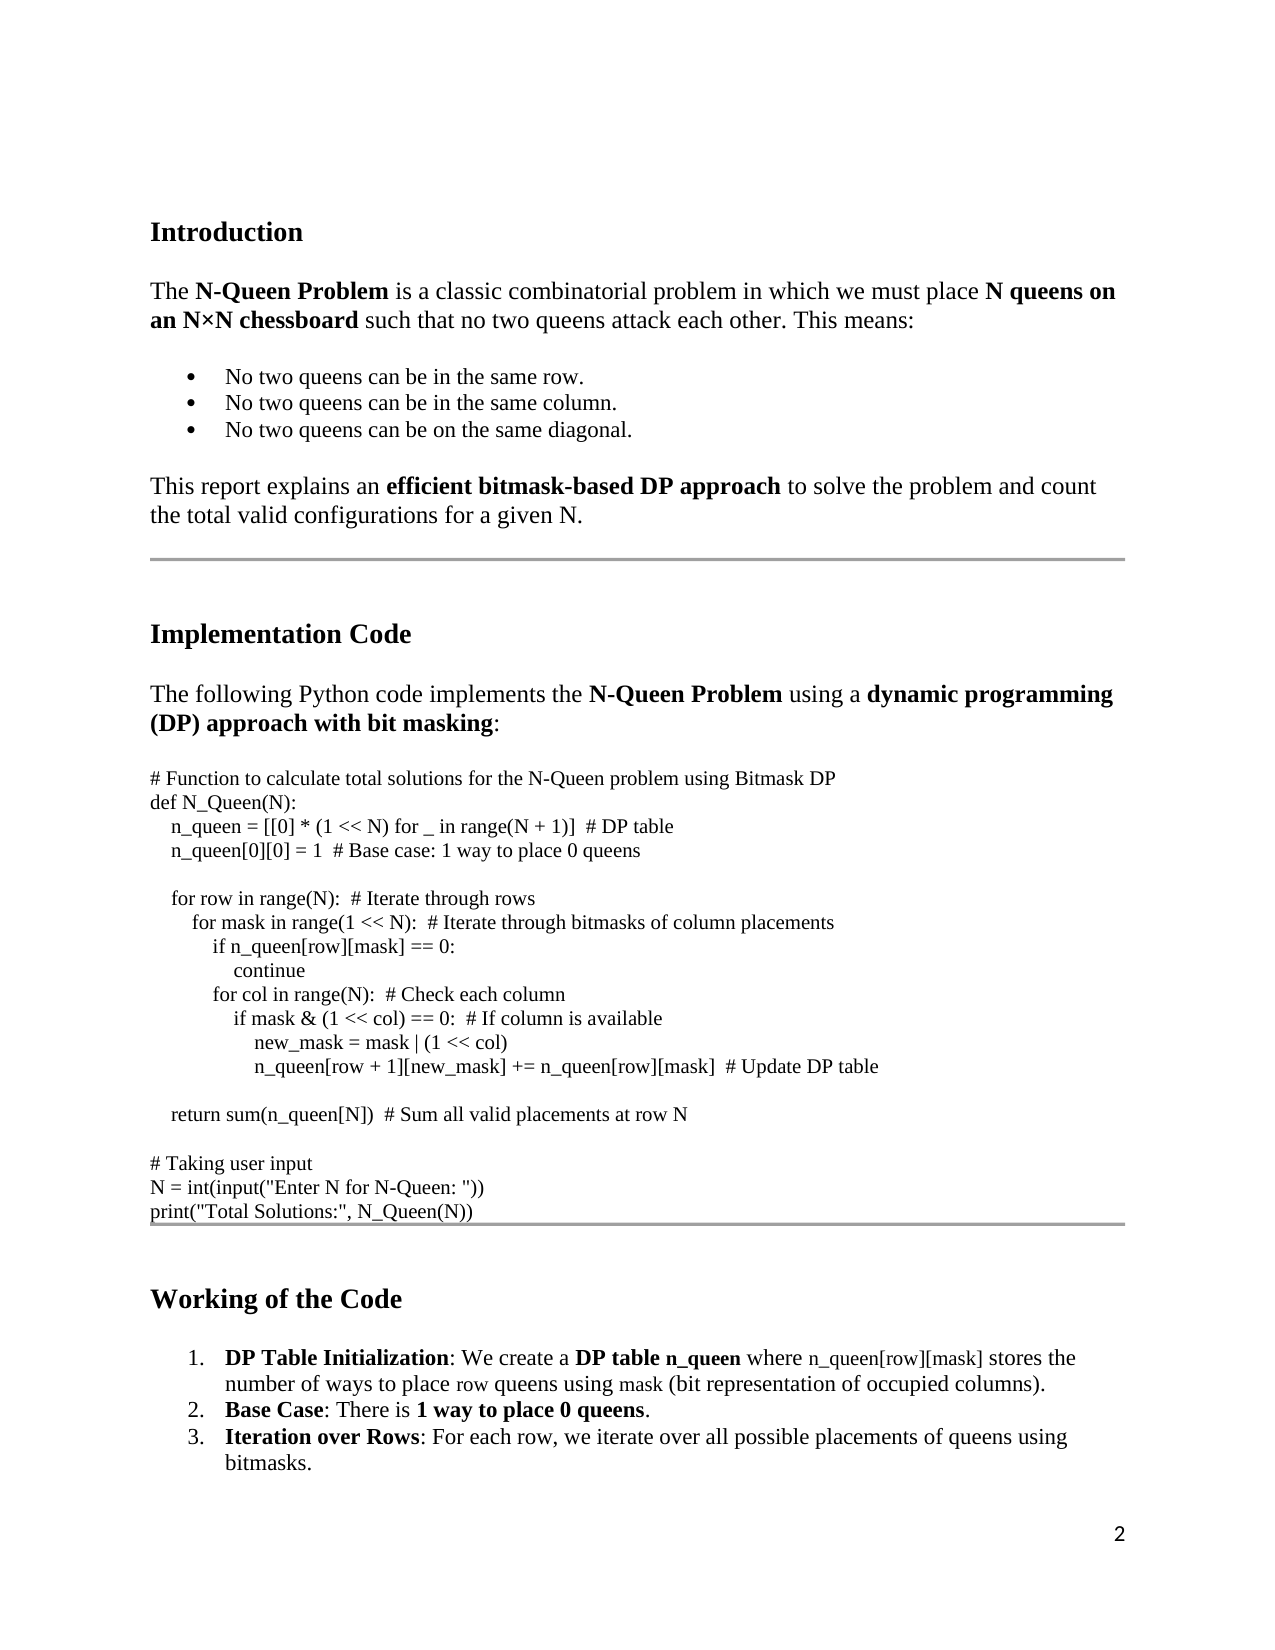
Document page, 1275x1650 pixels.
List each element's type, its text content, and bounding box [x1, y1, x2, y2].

text This report explains an efficient bitmask-based DP approach to solve the problem and count the total valid configurations for a given N. [150, 471, 1125, 529]
text n_queen[row + 1][new_mask] += n_queen[row][mask] # Update DP table [150, 1054, 1125, 1078]
text print("Total Solutions:", N_Queen(N)) [150, 1199, 1125, 1222]
text The N-Queen Problem is a classic combinatorial problem in which we must place N queens on an N×N chessboard such that no two queens attack each other. This means: [150, 276, 1125, 334]
subtitle Working of the Code [150, 1282, 1125, 1314]
text The following Python code implements the N-Queen Problem using a dynamic programming (DP) approach with bit masking: [150, 679, 1125, 736]
text if mask & (1 << col) == 0: # If column is available [150, 1006, 1125, 1030]
text new_mask = mask | (1 << col) [150, 1030, 1125, 1054]
list Base Case: There is 1 way to place 0 queens. [187, 1396, 1125, 1423]
subtitle Implementation Code [150, 617, 1125, 650]
list No two queens can be in the same row. [187, 363, 1125, 389]
text for mask in range(1 << N): # Iterate through bitmasks of column placements [150, 910, 1125, 934]
text return sum(n_queen[N]) # Sum all valid placements at row N [150, 1102, 1125, 1126]
text for col in range(N): # Check each column [150, 982, 1125, 1006]
list No two queens can be in the same column. [187, 389, 1125, 416]
text # Function to calculate total solutions for the N-Queen problem using Bitmask DP [150, 766, 1125, 789]
text n_queen = [[0] * (1 << N) for _ in range(N + 1)] # DP table [150, 814, 1125, 838]
text # Taking user input [150, 1151, 1125, 1174]
text def N_Queen(N): [150, 789, 1125, 814]
list No two queens can be on the same diagonal. [187, 416, 1125, 442]
text continue [150, 958, 1125, 982]
list DP Table Initialization: We create a DP table n_queen where n_queen[row][mask] stores the number of ways to place row queens using mask (bit representation of occupied columns). [187, 1344, 1125, 1396]
subtitle Introduction [150, 150, 1125, 247]
text for row in range(N): # Iterate through rows [150, 886, 1125, 910]
list Iteration over Rows: For each row, we iterate over all possible placements of queens using bitmasks. [187, 1423, 1125, 1475]
text n_queen[0][0] = 1 # Base case: 1 way to place 0 queens [150, 838, 1125, 862]
text if n_queen[row][mask] == 0: [150, 934, 1125, 958]
text N = int(input("Enter N for N-Queen: ")) [150, 1174, 1125, 1199]
